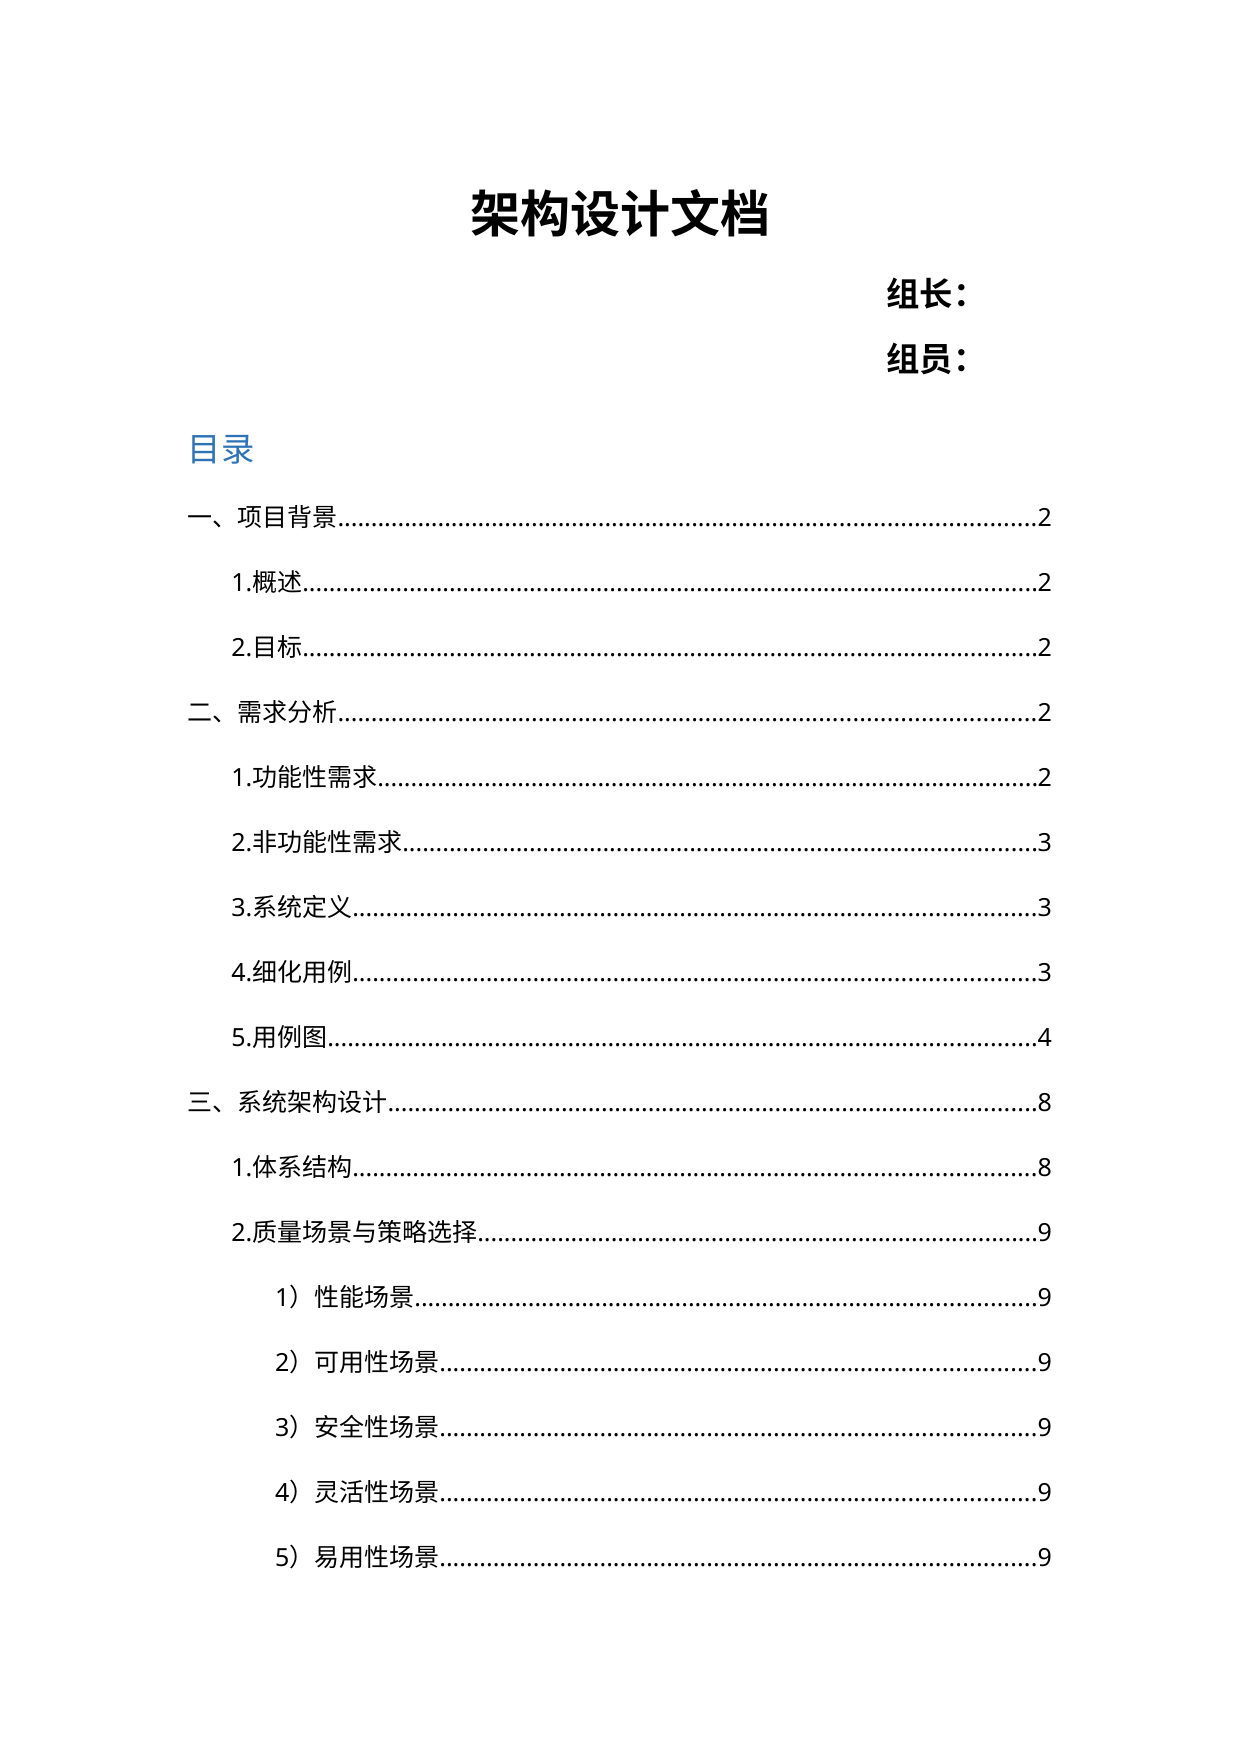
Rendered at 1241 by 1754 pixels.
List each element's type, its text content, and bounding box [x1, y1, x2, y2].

text 架构设计文档 [187, 162, 1053, 259]
text 组长： [187, 259, 986, 324]
text 组员： [187, 324, 986, 389]
